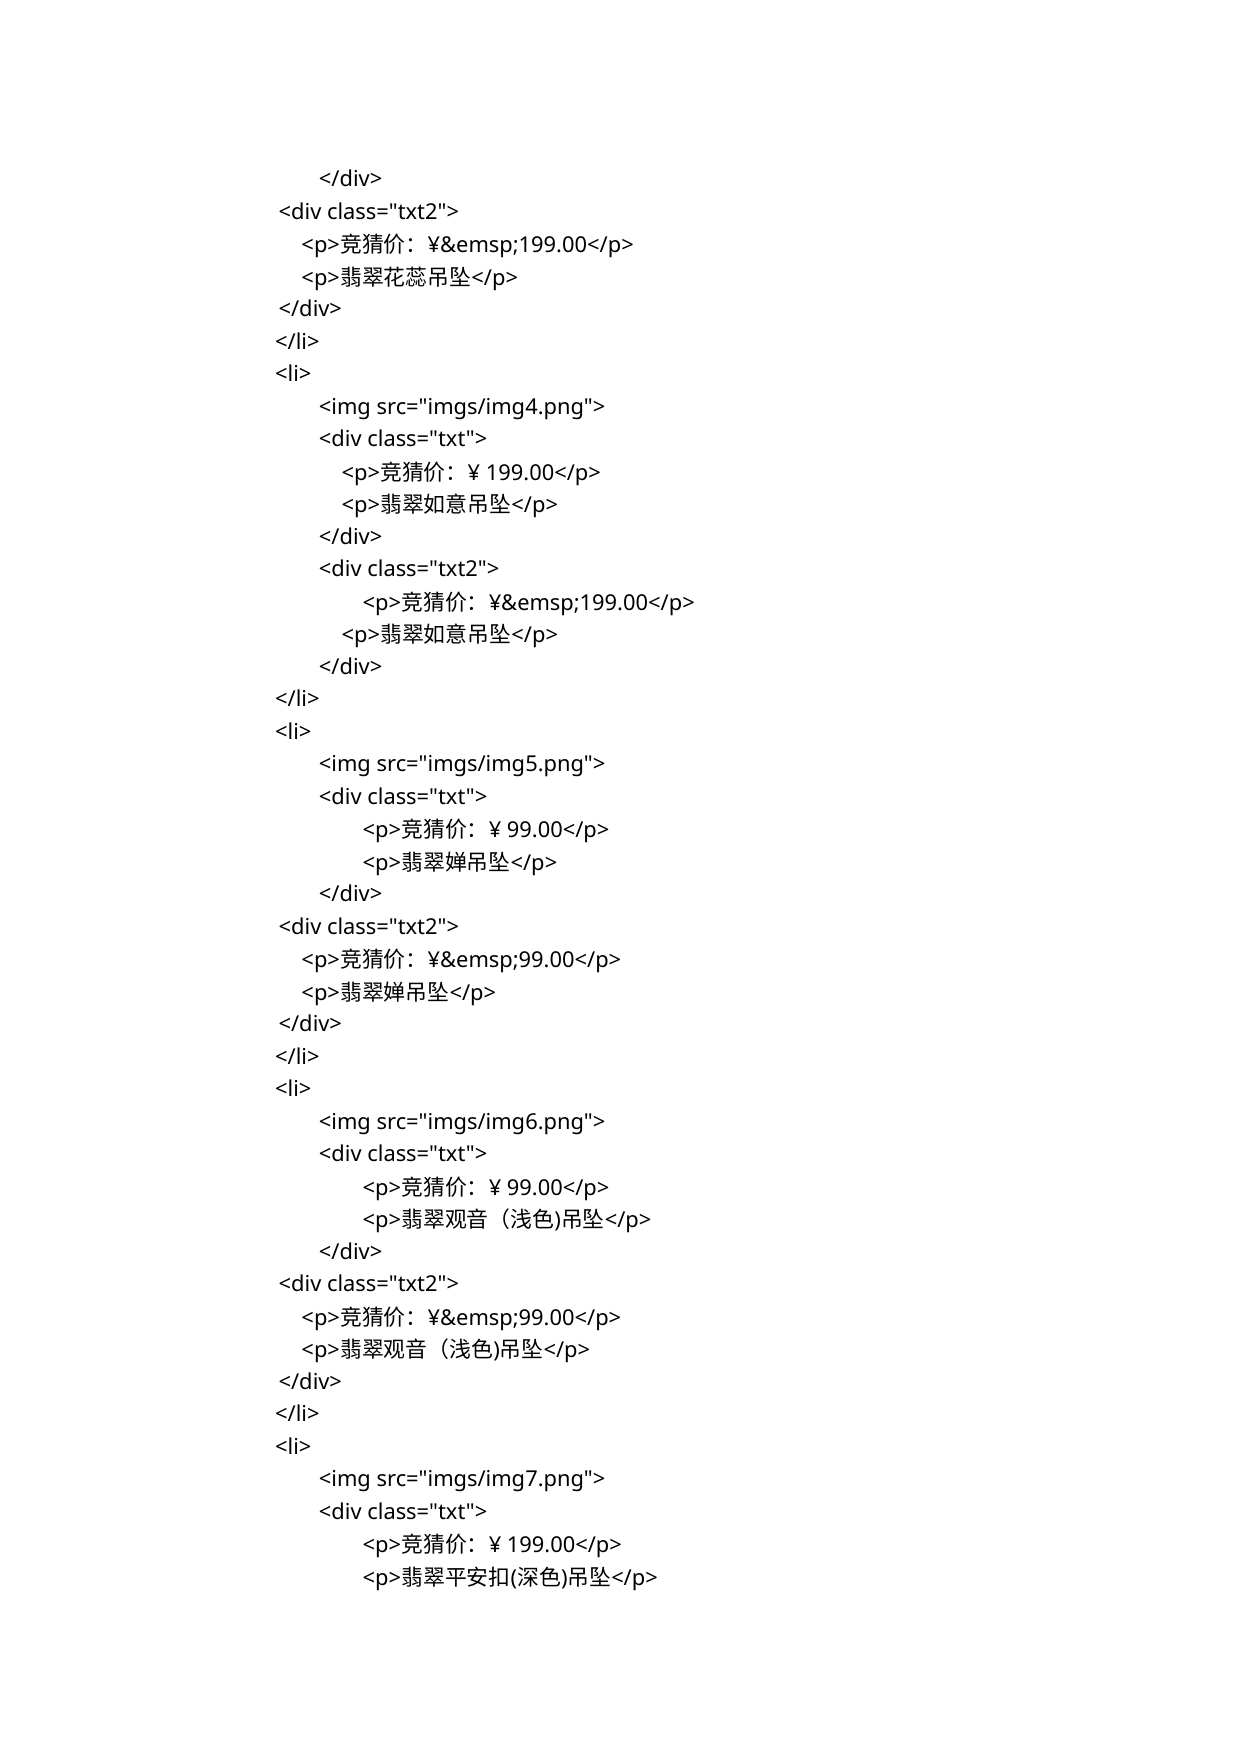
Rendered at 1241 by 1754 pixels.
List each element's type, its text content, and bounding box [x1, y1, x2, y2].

text </li> [187, 682, 1053, 714]
text <p>翡翠如意吊坠</p> [187, 487, 1053, 519]
text <p>翡翠婵吊坠</p> [187, 844, 1053, 877]
text <p>竞猜价：¥&emsp;199.00</p> [187, 227, 1053, 259]
text </div> [187, 649, 1053, 682]
text <p>翡翠婵吊坠</p> [187, 974, 1053, 1007]
text <p>翡翠平安扣(深色)吊坠</p> [187, 1559, 1053, 1592]
text <p>竞猜价：¥&emsp;99.00</p> [187, 1299, 1053, 1332]
text <div class="txt"> [187, 1494, 1053, 1527]
text <p>竞猜价：¥ 199.00</p> [187, 1527, 1053, 1559]
text <div class="txt"> [187, 779, 1053, 812]
text <li> [187, 1072, 1053, 1104]
text </li> [187, 1039, 1053, 1072]
text </div> [187, 1364, 1053, 1397]
text </div> [187, 292, 1053, 324]
text </div> [187, 1234, 1053, 1267]
text </div> [187, 1007, 1053, 1039]
text <p>翡翠观音（浅色)吊坠</p> [187, 1332, 1053, 1364]
text <div class="txt"> [187, 1137, 1053, 1169]
text <img src="imgs/img4.png"> [187, 389, 1053, 422]
text <p>翡翠观音（浅色)吊坠</p> [187, 1202, 1053, 1234]
text <img src="imgs/img6.png"> [187, 1104, 1053, 1137]
text <p>竞猜价：¥&emsp;99.00</p> [187, 942, 1053, 974]
text <p>竞猜价：¥ 99.00</p> [187, 812, 1053, 844]
text <img src="imgs/img7.png"> [187, 1462, 1053, 1494]
text </div> [187, 519, 1053, 552]
text <div class="txt2"> [187, 194, 1053, 227]
text <div class="txt2"> [187, 552, 1053, 584]
text <li> [187, 1429, 1053, 1462]
text </div> [187, 162, 1053, 194]
text <p>翡翠花蕊吊坠</p> [187, 259, 1053, 292]
text <li> [187, 714, 1053, 747]
text <img src="imgs/img5.png"> [187, 747, 1053, 779]
text <div class="txt2"> [187, 1267, 1053, 1299]
text <p>翡翠如意吊坠</p> [187, 617, 1053, 649]
text <p>竞猜价：¥ 199.00</p> [187, 454, 1053, 487]
text </li> [187, 1397, 1053, 1429]
text <p>竞猜价：¥ 99.00</p> [187, 1169, 1053, 1202]
text </li> [187, 324, 1053, 357]
text <div class="txt2"> [187, 909, 1053, 942]
text </div> [187, 877, 1053, 909]
text <p>竞猜价：¥&emsp;199.00</p> [187, 584, 1053, 617]
text <li> [187, 357, 1053, 389]
text <div class="txt"> [187, 422, 1053, 454]
